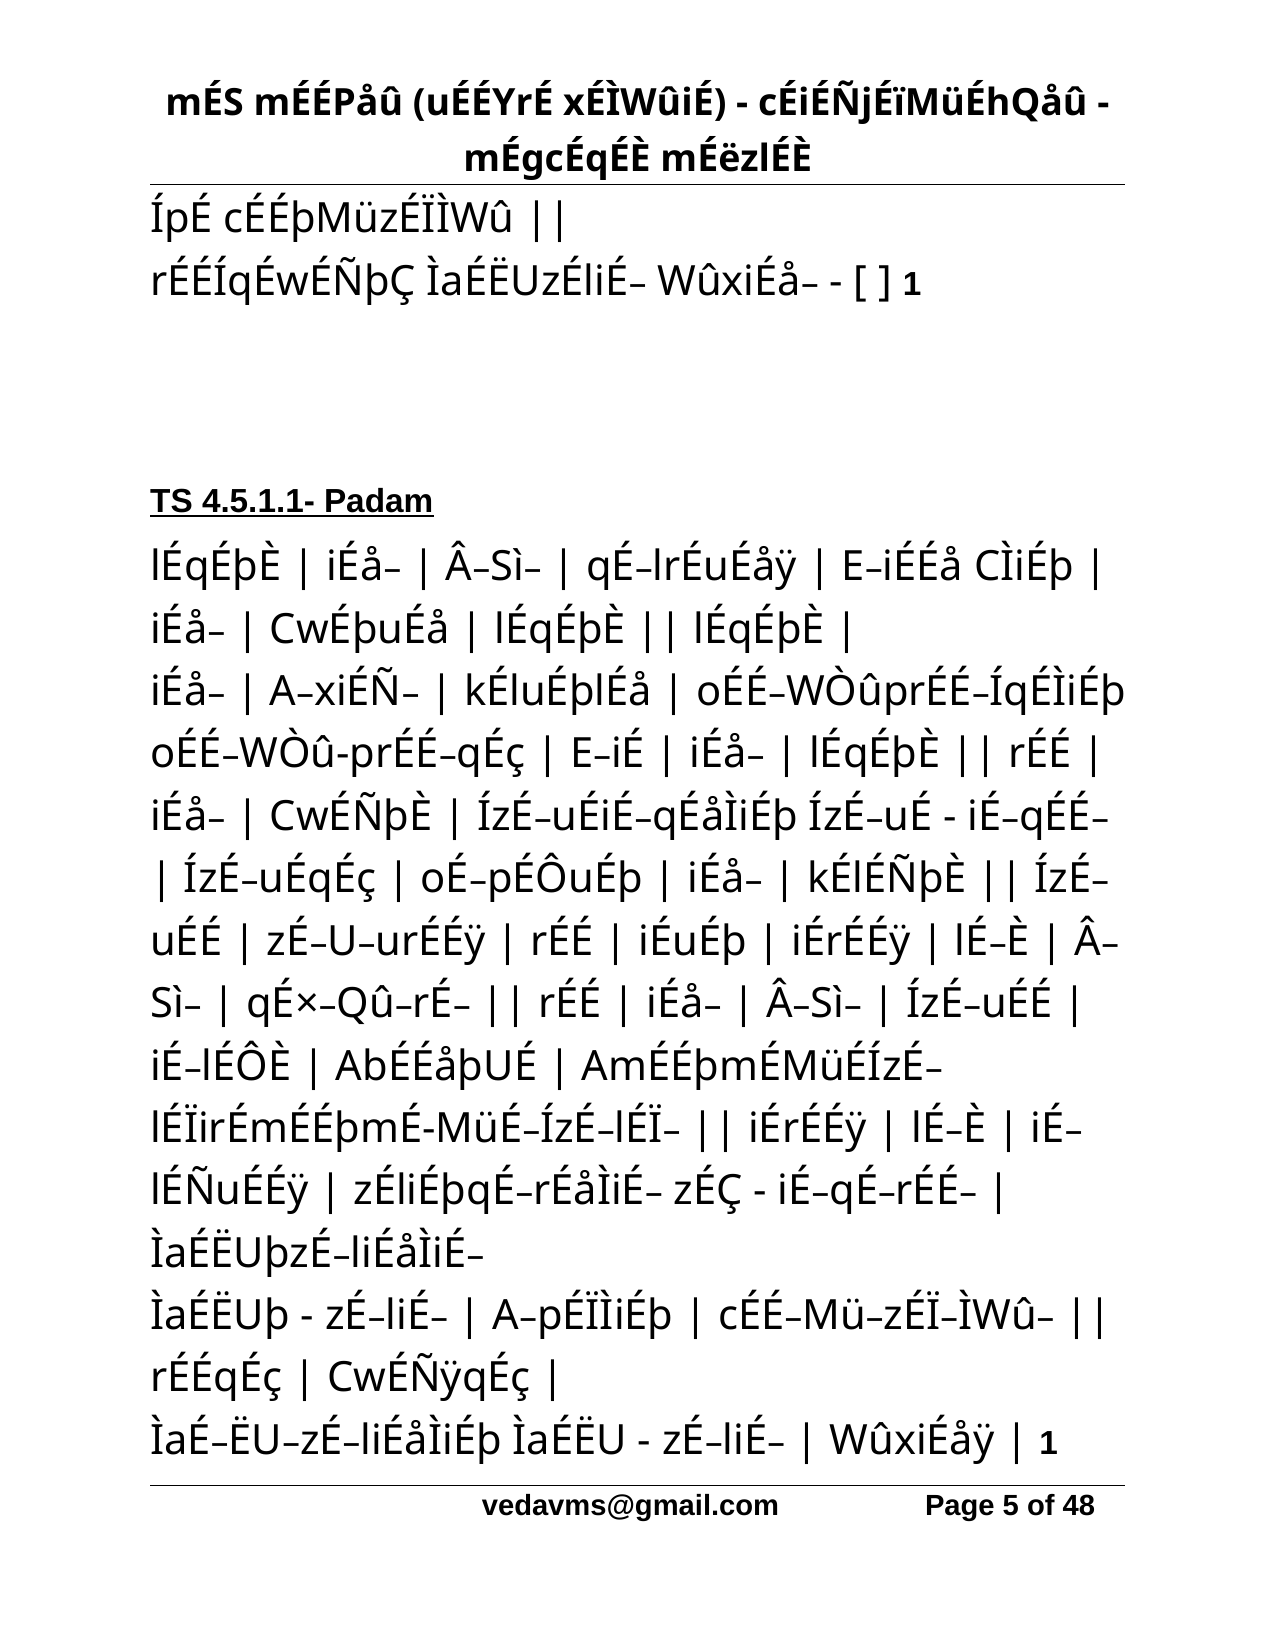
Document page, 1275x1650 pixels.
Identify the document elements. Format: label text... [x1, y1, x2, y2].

text lÉqÉþÈ | iÉå– | Â–Sì– | qÉ–lrÉuÉåÿ | E–iÉÉå CÌiÉþ | iÉå– | CwÉþuÉå | lÉqÉþÈ || lÉqÉþÈ | [150, 536, 1125, 655]
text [150, 188, 1125, 245]
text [150, 1410, 1125, 1466]
text ÌaÉËUþ - zÉ–liÉ– | A–pÉÏÌiÉþ | cÉÉ–Mü–zÉÏ–ÌWû– || rÉÉqÉç | CwÉÑÿqÉç | [150, 1285, 1125, 1404]
text TS 4.5.1.1- Padam [150, 481, 1158, 520]
text iÉå– | A–xiÉÑ– | kÉluÉþlÉå | oÉÉ–WÒûprÉÉ–ÍqÉÌiÉþ oÉÉ–WÒû-prÉÉ–qÉç | E–iÉ | iÉå– | lÉqÉþÈ || rÉÉ | iÉå– | CwÉÑþÈ | ÍzÉ–uÉiÉ–qÉåÌiÉþ ÍzÉ–uÉ - iÉ–qÉÉ– | ÍzÉ–uÉqÉç | oÉ–pÉÔuÉþ | iÉå– | kÉlÉÑþÈ || ÍzÉ–uÉÉ | zÉ–U–urÉÉÿ | rÉÉ | iÉuÉþ | iÉrÉÉÿ | lÉ–È | Â–Sì– | qÉ×–Qû–rÉ– || rÉÉ | iÉå– | Â–Sì– | ÍzÉ–uÉÉ | iÉ–lÉÔÈ | AbÉÉåþUÉ | AmÉÉþmÉMüÉÍzÉ–lÉÏirÉmÉÉþmÉ-MüÉ–ÍzÉ–lÉÏ– || iÉrÉÉÿ | lÉ–È | iÉ–lÉÑuÉÉÿ | zÉliÉþqÉ–rÉåÌiÉ– zÉÇ - iÉ–qÉ–rÉÉ– | ÌaÉËUþzÉ–liÉåÌiÉ– [150, 661, 1139, 1279]
text rÉÉÍqÉwÉÑþÇ ÌaÉËUzÉliÉ– WûxiÉå– - [ ] 1 [150, 250, 1125, 307]
